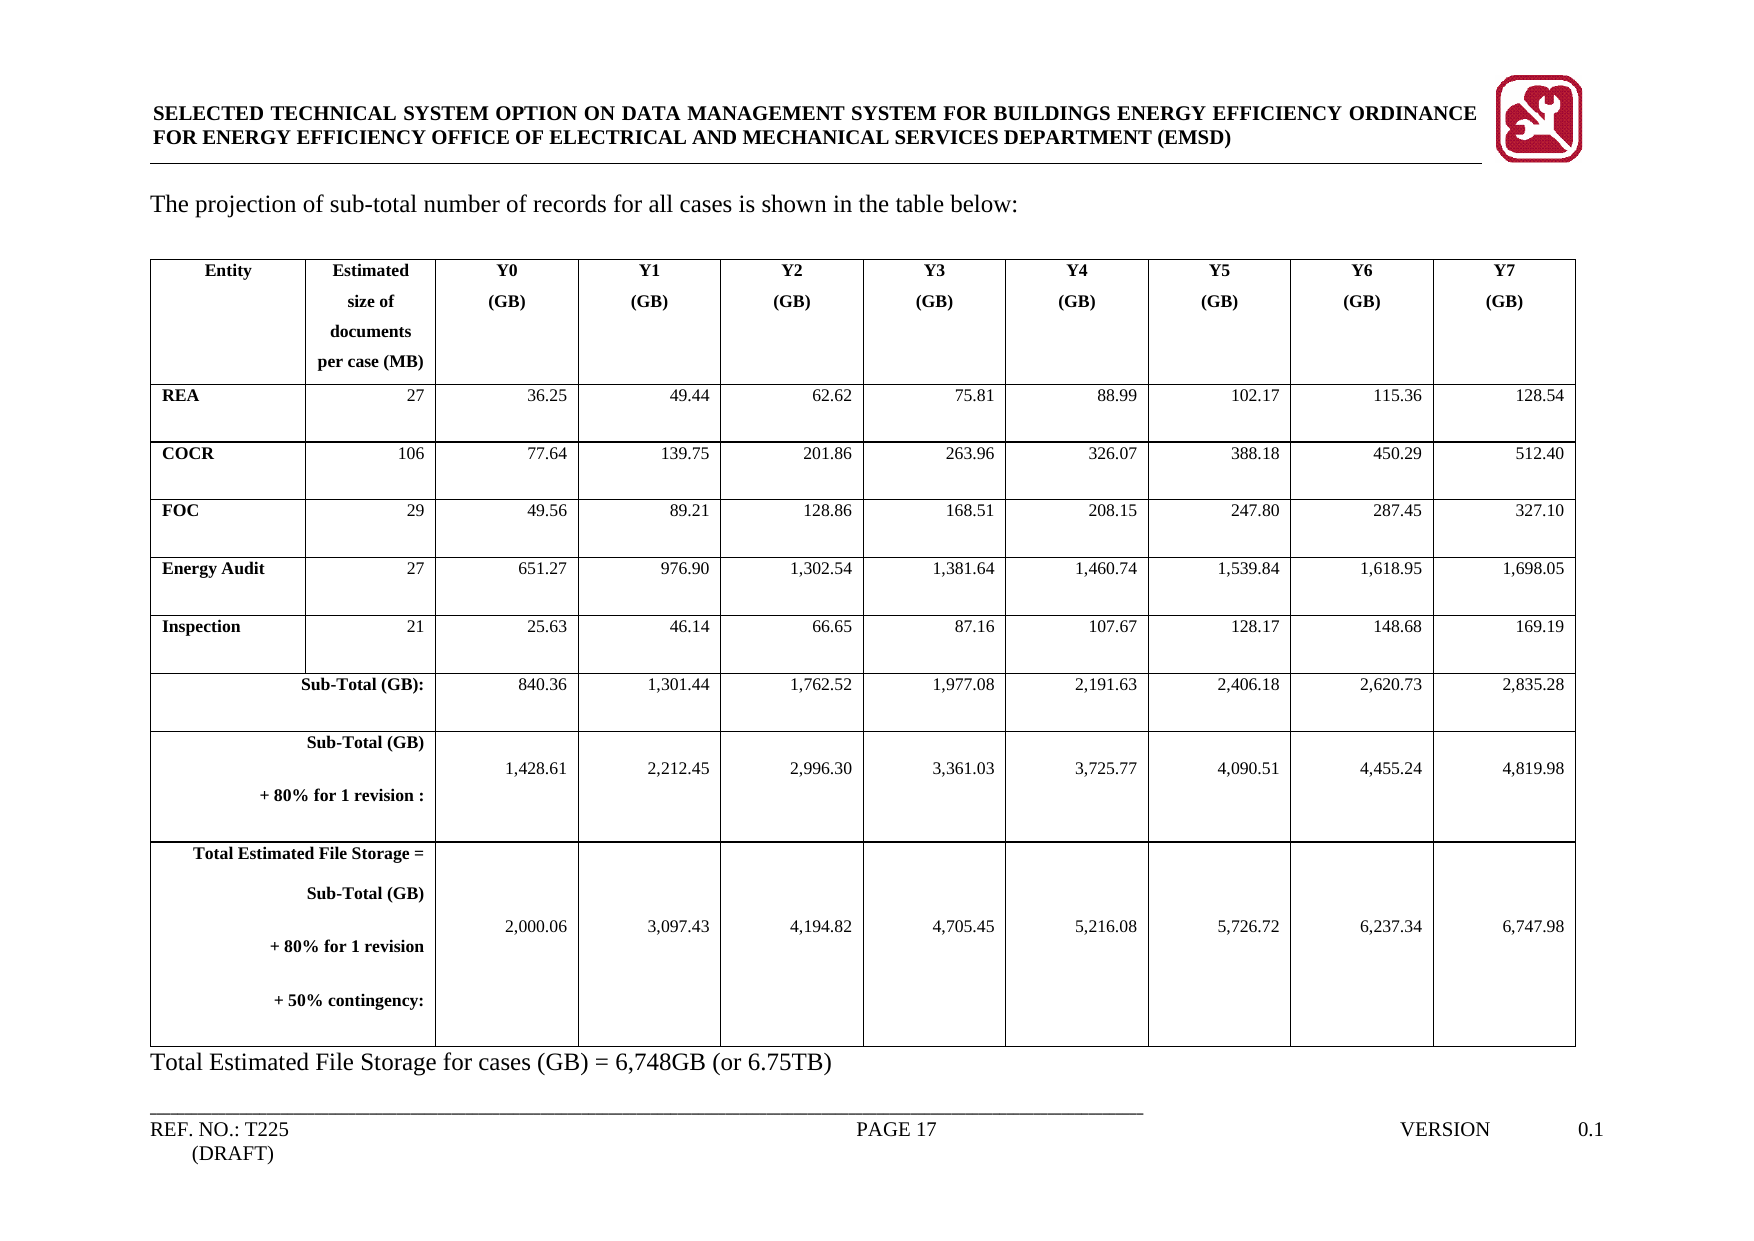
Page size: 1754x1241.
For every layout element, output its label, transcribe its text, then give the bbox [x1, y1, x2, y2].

table_cell 651.27 [436, 558, 578, 615]
table_cell 976.90 [579, 558, 720, 615]
table_cell Energy Audit [151, 558, 305, 615]
table_cell 263.96 [864, 443, 1005, 499]
table_cell Sub-Total (GB) + 80% for 1 revision : [151, 732, 435, 841]
table_cell 1,460.74 [1006, 558, 1148, 615]
table_cell 4,819.98 [1434, 732, 1575, 841]
table_cell 1,698.05 [1434, 558, 1575, 615]
table_cell 287.45 [1291, 500, 1433, 557]
table_cell 5,216.08 [1006, 843, 1148, 1046]
table_cell Total Estimated File Storage = Sub-Total (GB) + 80% for 1 revision + 50% contingency: [151, 843, 435, 1046]
table_cell 2,212.45 [579, 732, 720, 841]
table_cell 2,996.30 [721, 732, 863, 841]
table_cell 208.15 [1006, 500, 1148, 557]
table_cell 512.40 [1434, 443, 1575, 499]
table_cell 840.36 [436, 674, 578, 731]
table_cell 29 [306, 500, 435, 557]
table_header Y6 (GB) [1291, 260, 1433, 384]
table_cell 27 [306, 385, 435, 441]
table_cell 450.29 [1291, 443, 1433, 499]
table_cell 2,000.06 [436, 843, 578, 1046]
table_cell 49.44 [579, 385, 720, 441]
table_cell 2,191.63 [1006, 674, 1148, 731]
table_cell 3,361.03 [864, 732, 1005, 841]
table_cell FOC [151, 500, 305, 557]
table_cell 128.17 [1149, 616, 1290, 673]
table_cell 1,762.52 [721, 674, 863, 731]
table_cell 102.17 [1149, 385, 1290, 441]
table_cell 2,620.73 [1291, 674, 1433, 731]
table_cell 21 [306, 616, 435, 673]
table_cell 2,406.18 [1149, 674, 1290, 731]
table_cell 36.25 [436, 385, 578, 441]
table_cell 6,237.34 [1291, 843, 1433, 1046]
table_cell 1,302.54 [721, 558, 863, 615]
table_cell 5,726.72 [1149, 843, 1290, 1046]
table_cell 388.18 [1149, 443, 1290, 499]
table_header Y0 (GB) [436, 260, 578, 384]
table_cell 201.86 [721, 443, 863, 499]
table_cell 25.63 [436, 616, 578, 673]
table_cell 139.75 [579, 443, 720, 499]
table_cell 49.56 [436, 500, 578, 557]
table_cell 89.21 [579, 500, 720, 557]
table_cell 4,455.24 [1291, 732, 1433, 841]
table_header Entity [151, 260, 305, 384]
table_cell 75.81 [864, 385, 1005, 441]
table_header Y2 (GB) [721, 260, 863, 384]
text Total Estimated File Storage for cases (GB) = 6,748GB (or 6.75TB) [150, 1047, 1604, 1076]
table_cell 128.54 [1434, 385, 1575, 441]
table_header Y3 (GB) [864, 260, 1005, 384]
table_cell Sub-Total (GB): [151, 674, 435, 731]
table_cell Inspection [151, 616, 305, 673]
table_header Y4 (GB) [1006, 260, 1148, 384]
table_cell 115.36 [1291, 385, 1433, 441]
table_cell 1,539.84 [1149, 558, 1290, 615]
table_header Y5 (GB) [1149, 260, 1290, 384]
table_cell 88.99 [1006, 385, 1148, 441]
table_cell REA [151, 385, 305, 441]
table_cell 66.65 [721, 616, 863, 673]
table_cell 1,381.64 [864, 558, 1005, 615]
table_cell 4,194.82 [721, 843, 863, 1046]
table_cell 3,725.77 [1006, 732, 1148, 841]
table_cell 4,705.45 [864, 843, 1005, 1046]
table_cell COCR [151, 443, 305, 499]
table_cell 2,835.28 [1434, 674, 1575, 731]
table_cell 46.14 [579, 616, 720, 673]
table_cell 106 [306, 443, 435, 499]
table_cell 77.64 [436, 443, 578, 499]
table_cell 1,301.44 [579, 674, 720, 731]
table_cell 1,618.95 [1291, 558, 1433, 615]
table_cell 1,977.08 [864, 674, 1005, 731]
table_cell 169.19 [1434, 616, 1575, 673]
table_header Y7 (GB) [1434, 260, 1575, 384]
table_cell 128.86 [721, 500, 863, 557]
table_cell 327.10 [1434, 500, 1575, 557]
table_cell 62.62 [721, 385, 863, 441]
table_cell 326.07 [1006, 443, 1148, 499]
table_cell 6,747.98 [1434, 843, 1575, 1046]
text The projection of sub-total number of records for all cases is shown in the table below: [150, 189, 1604, 218]
table_cell 27 [306, 558, 435, 615]
table_cell 247.80 [1149, 500, 1290, 557]
table_header Estimated size of documents per case (MB) [306, 260, 435, 384]
table_cell 87.16 [864, 616, 1005, 673]
table_cell 3,097.43 [579, 843, 720, 1046]
table_cell 4,090.51 [1149, 732, 1290, 841]
table_cell 148.68 [1291, 616, 1433, 673]
table_cell 1,428.61 [436, 732, 578, 841]
table_cell 168.51 [864, 500, 1005, 557]
table_cell 107.67 [1006, 616, 1148, 673]
table_header Y1 (GB) [579, 260, 720, 384]
